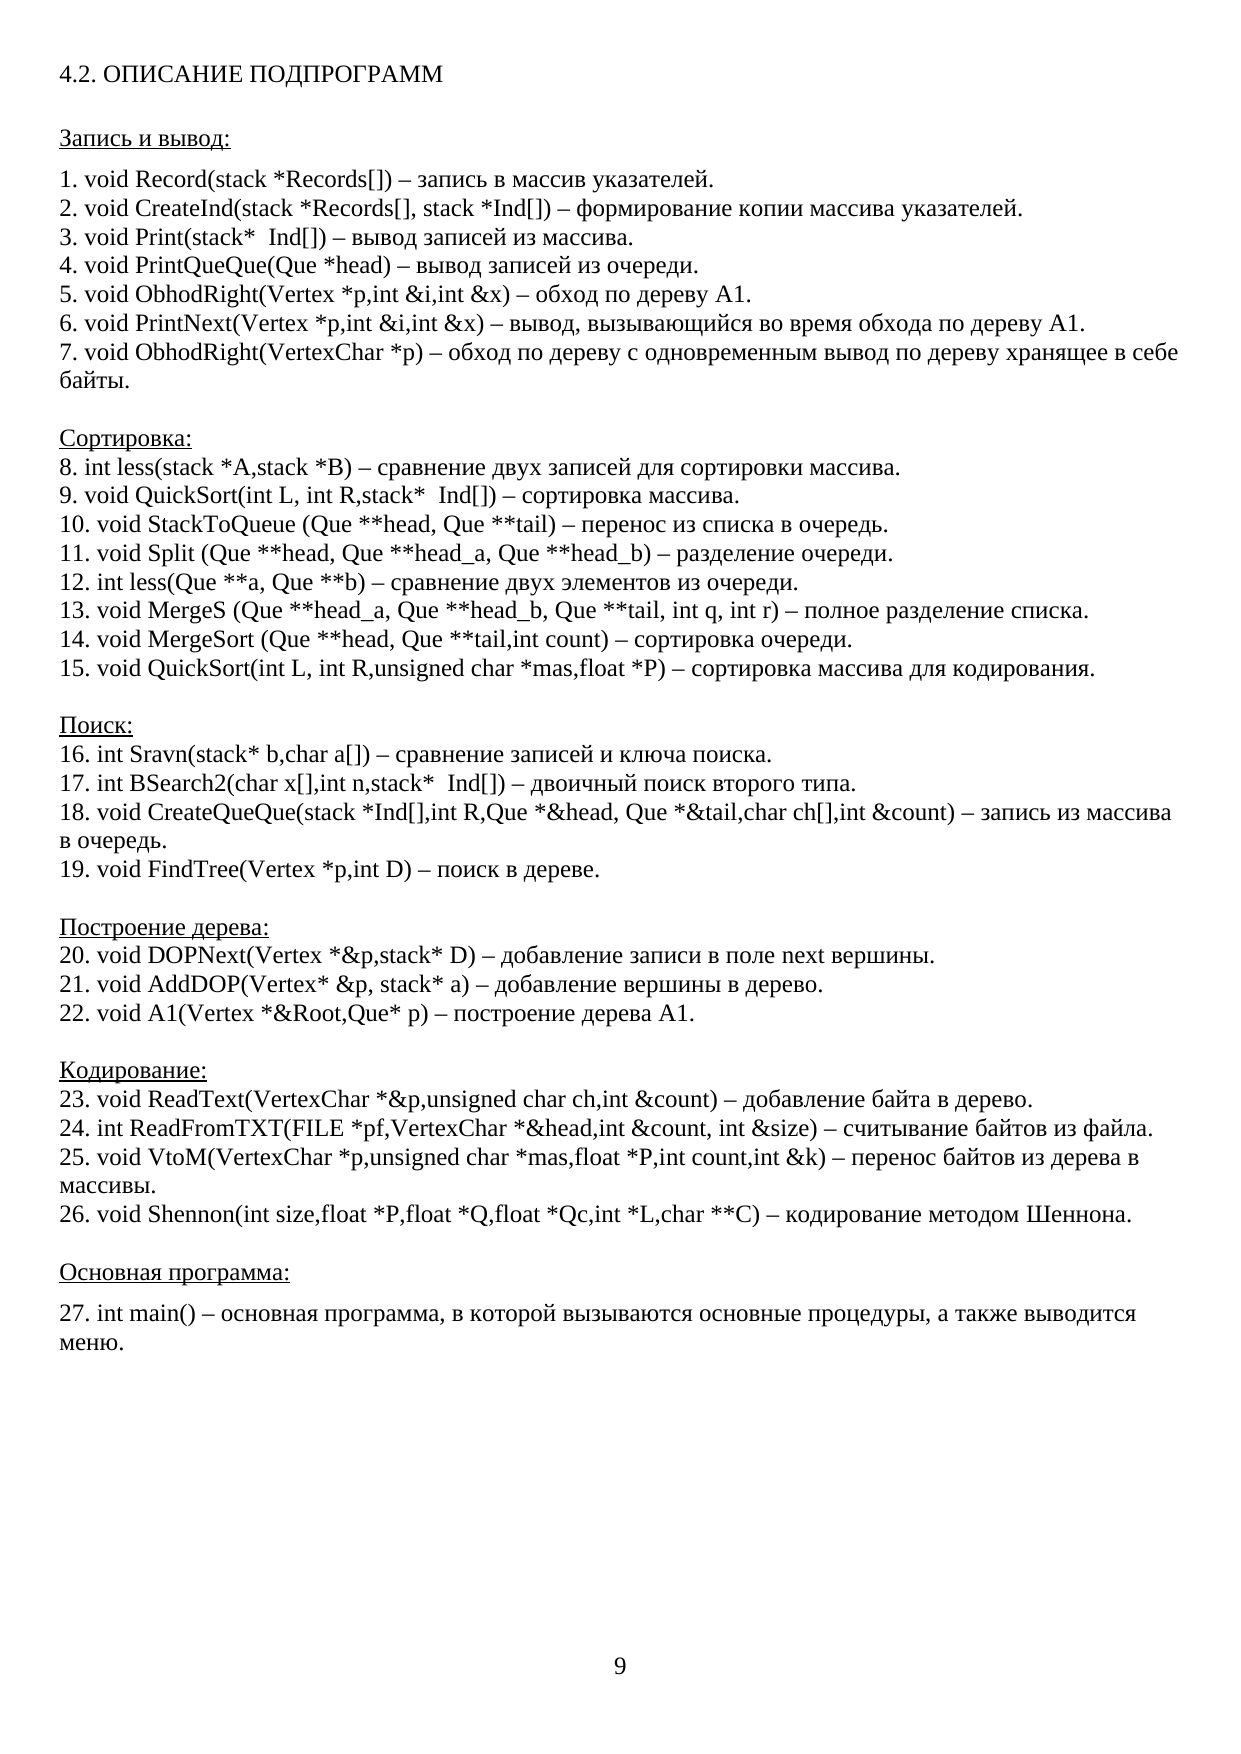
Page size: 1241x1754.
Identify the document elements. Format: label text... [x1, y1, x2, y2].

text 26. void Shennon(int size,float *P,float *Q,float *Qc,int *L,char **C) – кодирование методом Шеннона. [59, 1199, 1181, 1228]
text 18. void CreateQueQue(stack *Ind[],int R,Que *&head, Que *&tail,char ch[],int &count) – запись из массива в очередь. [59, 797, 1181, 854]
text 3. void Print(stack* Ind[]) – вывод записей из массива. [59, 222, 1181, 250]
text Сортировка: [59, 423, 1181, 452]
text 12. int less(Que **a, Que **b) – сравнение двух элементов из очереди. [59, 567, 1181, 595]
text 7. void ObhodRight(VertexChar *p) – обход по дереву с одновременным вывод по дереву хранящее в себе байты. [59, 337, 1181, 394]
text 19. void FindTree(Vertex *p,int D) – поиск в дереве. [59, 854, 1181, 883]
text 14. void MergeSort (Que **head, Que **tail,int count) – сортировка очереди. [59, 624, 1181, 653]
text 9. void QuickSort(int L, int R,stack* Ind[]) – сортировка массива. [59, 480, 1181, 509]
text 25. void VtoM(VertexChar *p,unsigned char *mas,float *P,int count,int &k) – перенос байтов из дерева в массивы. [59, 1142, 1181, 1199]
text 17. int BSearch2(char x[],int n,stack* Ind[]) – двоичный поиск второго типа. [59, 768, 1181, 797]
text Построение дерева: [59, 912, 1181, 940]
text 11. void Split (Que **head, Que **head_a, Que **head_b) – разделение очереди. [59, 538, 1181, 567]
text 13. void MergeS (Que **head_a, Que **head_b, Que **tail, int q, int r) – полное разделение списка. [59, 595, 1181, 624]
text Запись и вывод: [59, 123, 1144, 152]
text 10. void StackToQueue (Que **head, Que **tail) – перенос из списка в очередь. [59, 509, 1181, 538]
text Поиск: [59, 710, 1181, 739]
text 20. void DOPNext(Vertex *&p,stack* D) – добавление записи в поле next вершины. [59, 940, 1181, 969]
text Кодирование: [59, 1055, 1181, 1084]
text 4. void PrintQueQue(Que *head) – вывод записей из очереди. [59, 250, 1181, 279]
text 2. void CreateInd(stack *Records[], stack *Ind[]) – формирование копии массива указателей. [59, 193, 1181, 222]
subtitle 4.2. ОПИСАНИЕ ПОДПРОГРАММ [59, 59, 1181, 88]
text 21. void AddDOP(Vertex* &p, stack* a) – добавление вершины в дерево. [59, 969, 1181, 998]
text 8. int less(stack *A,stack *B) – сравнение двух записей для сортировки массива. [59, 452, 1181, 480]
text 6. void PrintNext(Vertex *p,int &i,int &x) – вывод, вызывающийся во время обхода по дереву А1. [59, 308, 1181, 337]
text 1. void Record(stack *Records[]) – запись в массив указателей. [59, 164, 1181, 193]
text 5. void ObhodRight(Vertex *p,int &i,int &x) – обход по дереву А1. [59, 279, 1181, 308]
text Основная программа: [0, 1257, 1144, 1285]
text 22. void A1(Vertex *&Root,Que* p) – построение дерева А1. [59, 998, 1181, 1027]
text 23. void ReadText(VertexChar *&p,unsigned char ch,int &count) – добавление байта в дерево. [59, 1084, 1181, 1113]
text 24. int ReadFromTXT(FILE *pf,VertexChar *&head,int &count, int &size) – считывание байтов из файла. [59, 1113, 1181, 1142]
text 27. int main() – основная программа, в которой вызываются основные процедуры, а также выводится меню. [59, 1298, 1181, 1355]
text 15. void QuickSort(int L, int R,unsigned char *mas,float *P) – сортировка массива для кодирования. [59, 653, 1181, 682]
text 16. int Sravn(stack* b,char a[]) – сравнение записей и ключа поиска. [59, 739, 1181, 768]
